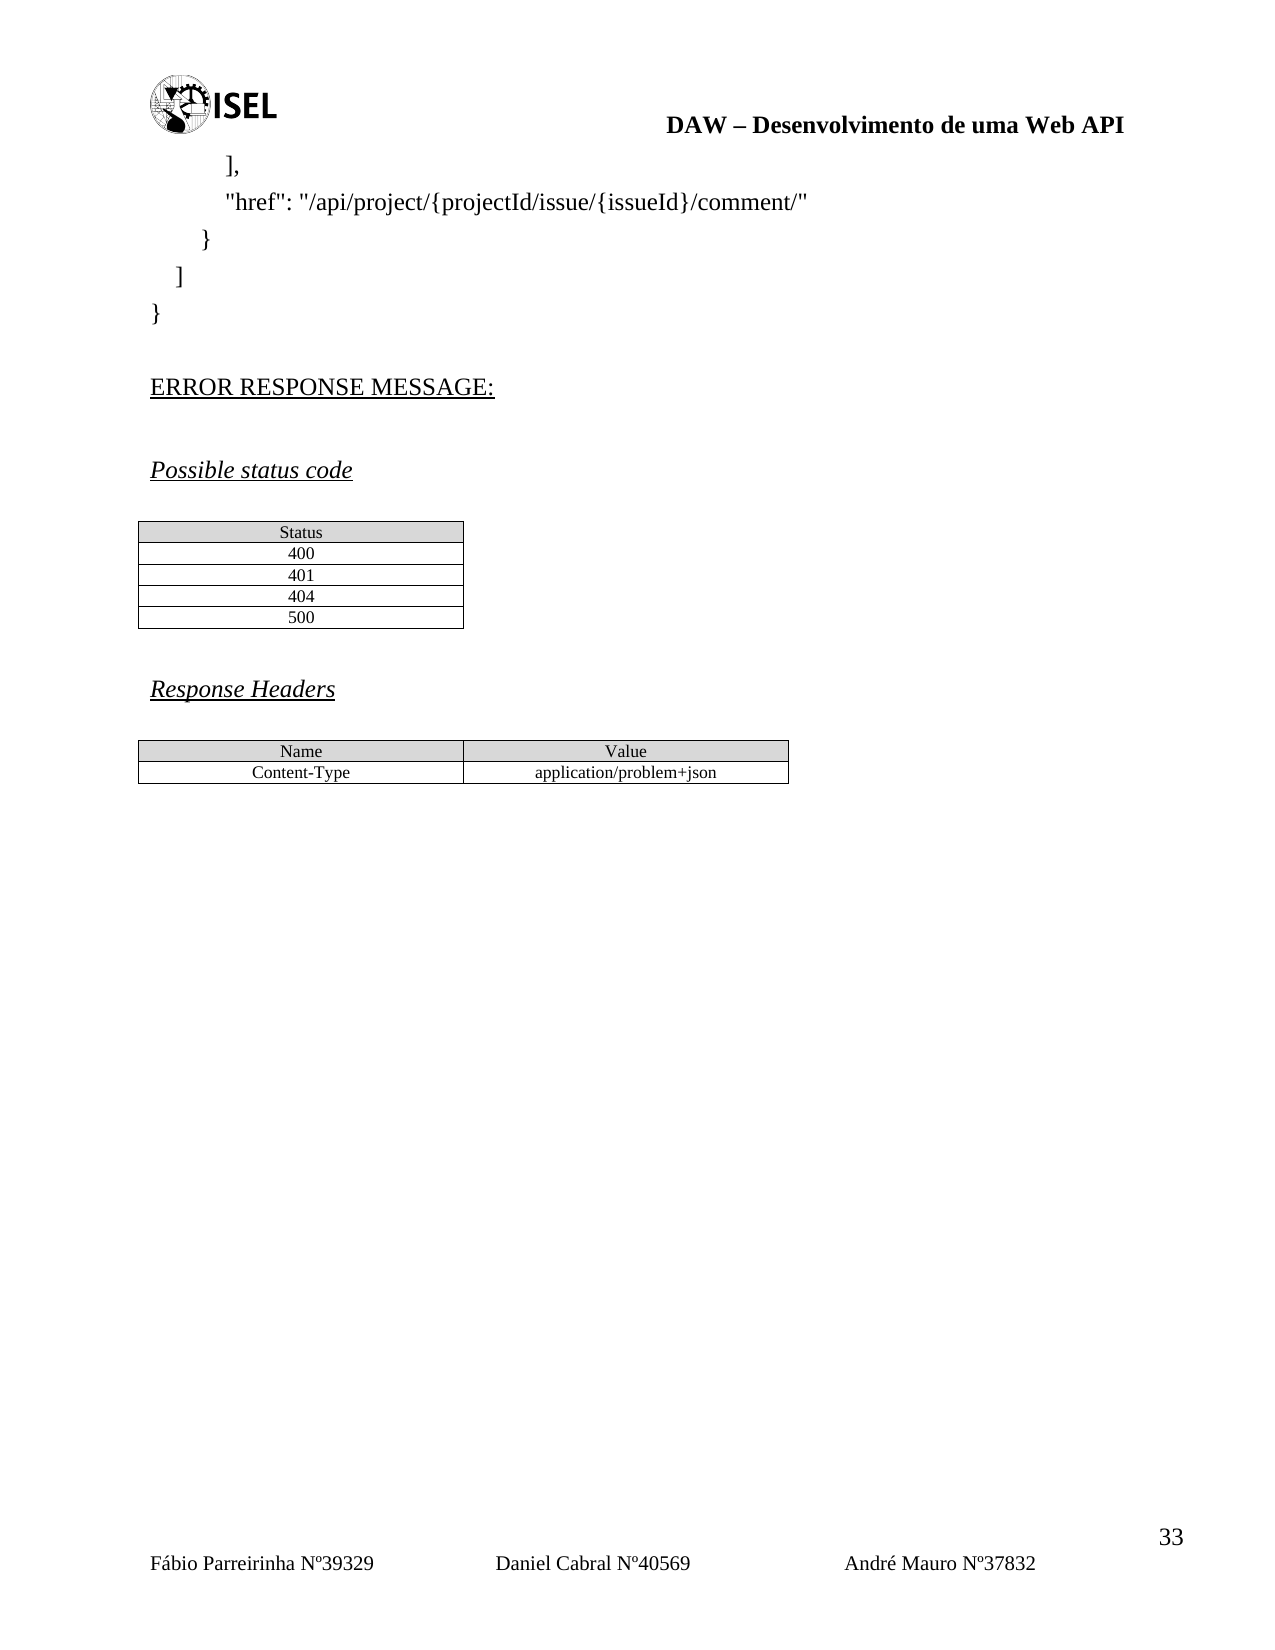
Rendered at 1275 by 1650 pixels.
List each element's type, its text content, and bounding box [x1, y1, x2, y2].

text "href": "/api/project/{projectId/issue/{issueId}/comment/" [150, 187, 1125, 216]
table_header Name [139, 741, 463, 761]
text ERROR RESPONSE MESSAGE: [150, 372, 1125, 401]
table_cell 404 [139, 586, 463, 606]
table_cell Content-Type [139, 762, 463, 783]
table_cell 500 [139, 607, 463, 628]
table_header Value [464, 741, 788, 761]
table_header Status [139, 522, 463, 542]
picture [150, 75, 279, 134]
table_cell application/problem+json [464, 762, 788, 783]
text } [150, 298, 1125, 327]
subtitle Possible status code [150, 455, 1125, 484]
text } [150, 224, 1125, 253]
text ], [150, 150, 1125, 179]
table_cell 401 [139, 565, 463, 585]
table_cell 400 [139, 543, 463, 563]
text ] [150, 261, 1125, 290]
subtitle Response Headers [150, 674, 1125, 703]
